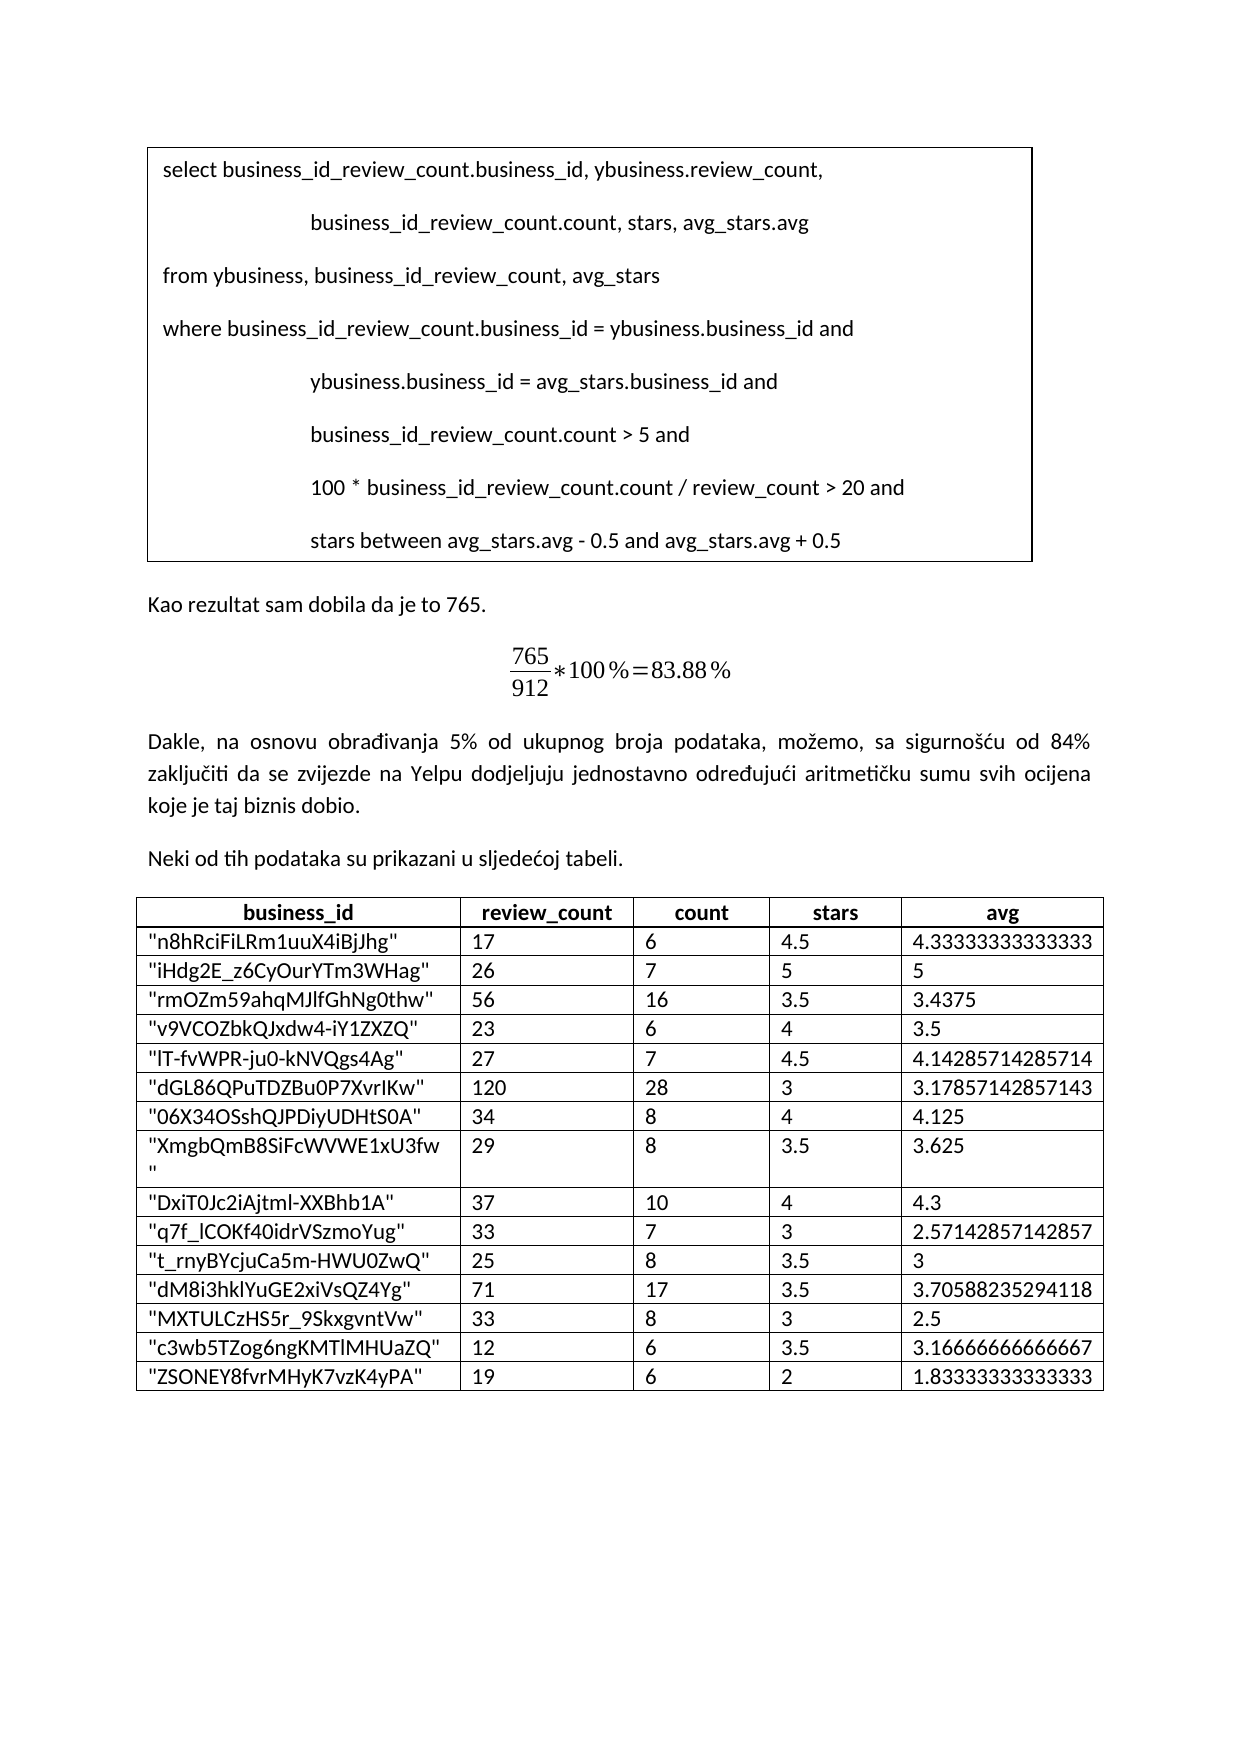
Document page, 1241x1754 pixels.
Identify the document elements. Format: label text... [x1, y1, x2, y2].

table_cell "DxiT0Jc2iAjtml-XXBhb1A" [137, 1188, 460, 1216]
table_cell 5 [902, 956, 1103, 984]
table_cell 4.33333333333333 [902, 928, 1103, 955]
table_cell "MXTULCzHS5r_9SkxgvntVw" [137, 1304, 460, 1332]
table_cell 26 [461, 956, 633, 984]
table_cell 19 [461, 1362, 633, 1390]
table_cell 56 [461, 986, 633, 1013]
table_cell 120 [461, 1073, 633, 1101]
table_cell 71 [461, 1275, 633, 1303]
table_cell "dM8i3hklYuGE2xiVsQZ4Yg" [137, 1275, 460, 1303]
table_cell 6 [634, 928, 769, 955]
table_header stars [770, 898, 901, 926]
table_cell 8 [634, 1131, 769, 1187]
table_cell 6 [634, 1362, 769, 1390]
table_cell 4 [770, 1102, 901, 1130]
table_header avg [902, 898, 1103, 926]
table_cell 8 [634, 1102, 769, 1130]
table_cell 3.5 [902, 1015, 1103, 1043]
table_cell "06X34OSshQJPDiyUDHtS0A" [137, 1102, 460, 1130]
table_cell 25 [461, 1246, 633, 1274]
table_header count [634, 898, 769, 926]
table_cell 1.83333333333333 [902, 1362, 1103, 1390]
text Dakle, na osnovu obrađivanja 5% od ukupnog broja podataka, možemo, sa sigurnošću od 84% zaključiti da se zvijezde na Yelpu dodjeljuju jednostavno određujući aritmetičku sumu svih ocijena koje je taj biznis dobio. [148, 727, 1093, 819]
table_cell "v9VCOZbkQJxdw4-iY1ZXZQ" [137, 1015, 460, 1043]
table_cell 10 [634, 1188, 769, 1216]
table_cell "t_rnyBYcjuCa5m-HWU0ZwQ" [137, 1246, 460, 1274]
table_cell 8 [634, 1246, 769, 1274]
table_cell 4 [770, 1015, 901, 1043]
table_cell 3.4375 [902, 986, 1103, 1013]
table_cell "ZSONEY8fvrMHyK7vzK4yPA" [137, 1362, 460, 1390]
table_cell 16 [634, 986, 769, 1013]
table_cell 33 [461, 1217, 633, 1245]
table_cell "q7f_lCOKf40idrVSzmoYug" [137, 1217, 460, 1245]
table_header business_id [137, 898, 460, 926]
table_cell "XmgbQmB8SiFcWVWE1xU3fw" [137, 1131, 460, 1187]
table_cell 3.625 [902, 1131, 1103, 1187]
table_cell 3 [770, 1217, 901, 1245]
text Neki od tih podataka su prikazani u sljedećoj tabeli. [148, 844, 1093, 872]
table_cell 3.5 [770, 1131, 901, 1187]
table_cell 2.5 [902, 1304, 1103, 1332]
table_cell "iHdg2E_z6CyOurYTm3WHag" [137, 956, 460, 984]
table_cell 3.5 [770, 1246, 901, 1274]
table_cell 4.5 [770, 1044, 901, 1072]
table_cell "n8hRciFiLRm1uuX4iBjJhg" [137, 928, 460, 955]
table_cell 7 [634, 956, 769, 984]
table_cell 17 [461, 928, 633, 955]
table_cell 29 [461, 1131, 633, 1187]
table_cell 4.3 [902, 1188, 1103, 1216]
table_cell 17 [634, 1275, 769, 1303]
table_cell "lT-fvWPR-ju0-kNVQgs4Ag" [137, 1044, 460, 1072]
table_cell "c3wb5TZog6ngKMTlMHUaZQ" [137, 1333, 460, 1361]
table_cell 4.125 [902, 1102, 1103, 1130]
table_header review_count [461, 898, 633, 926]
table_cell 37 [461, 1188, 633, 1216]
table_cell 8 [634, 1304, 769, 1332]
table_cell 2.57142857142857 [902, 1217, 1103, 1245]
table_cell 3.17857142857143 [902, 1073, 1103, 1101]
table_cell 3.16666666666667 [902, 1333, 1103, 1361]
table_cell 2 [770, 1362, 901, 1390]
table_cell 3 [770, 1304, 901, 1332]
table_cell 3 [770, 1073, 901, 1101]
table_cell 6 [634, 1333, 769, 1361]
table_cell 4.14285714285714 [902, 1044, 1103, 1072]
table_cell 3 [902, 1246, 1103, 1274]
table_cell 3.5 [770, 986, 901, 1013]
table_cell 33 [461, 1304, 633, 1332]
table_cell 7 [634, 1217, 769, 1245]
table_cell 7 [634, 1044, 769, 1072]
table_cell 4 [770, 1188, 901, 1216]
table_cell 5 [770, 956, 901, 984]
table_cell 28 [634, 1073, 769, 1101]
table_cell "rmOZm59ahqMJlfGhNg0thw" [137, 986, 460, 1013]
table_cell 12 [461, 1333, 633, 1361]
table_cell 34 [461, 1102, 633, 1130]
table_cell "dGL86QPuTDZBu0P7XvrIKw" [137, 1073, 460, 1101]
table_cell 3.5 [770, 1333, 901, 1361]
text Kao rezultat sam dobila da je to 765. [148, 590, 1093, 618]
table_cell 23 [461, 1015, 633, 1043]
table_cell 27 [461, 1044, 633, 1072]
table_cell 4.5 [770, 928, 901, 955]
table_cell 6 [634, 1015, 769, 1043]
table_cell 3.70588235294118 [902, 1275, 1103, 1303]
table_cell 3.5 [770, 1275, 901, 1303]
